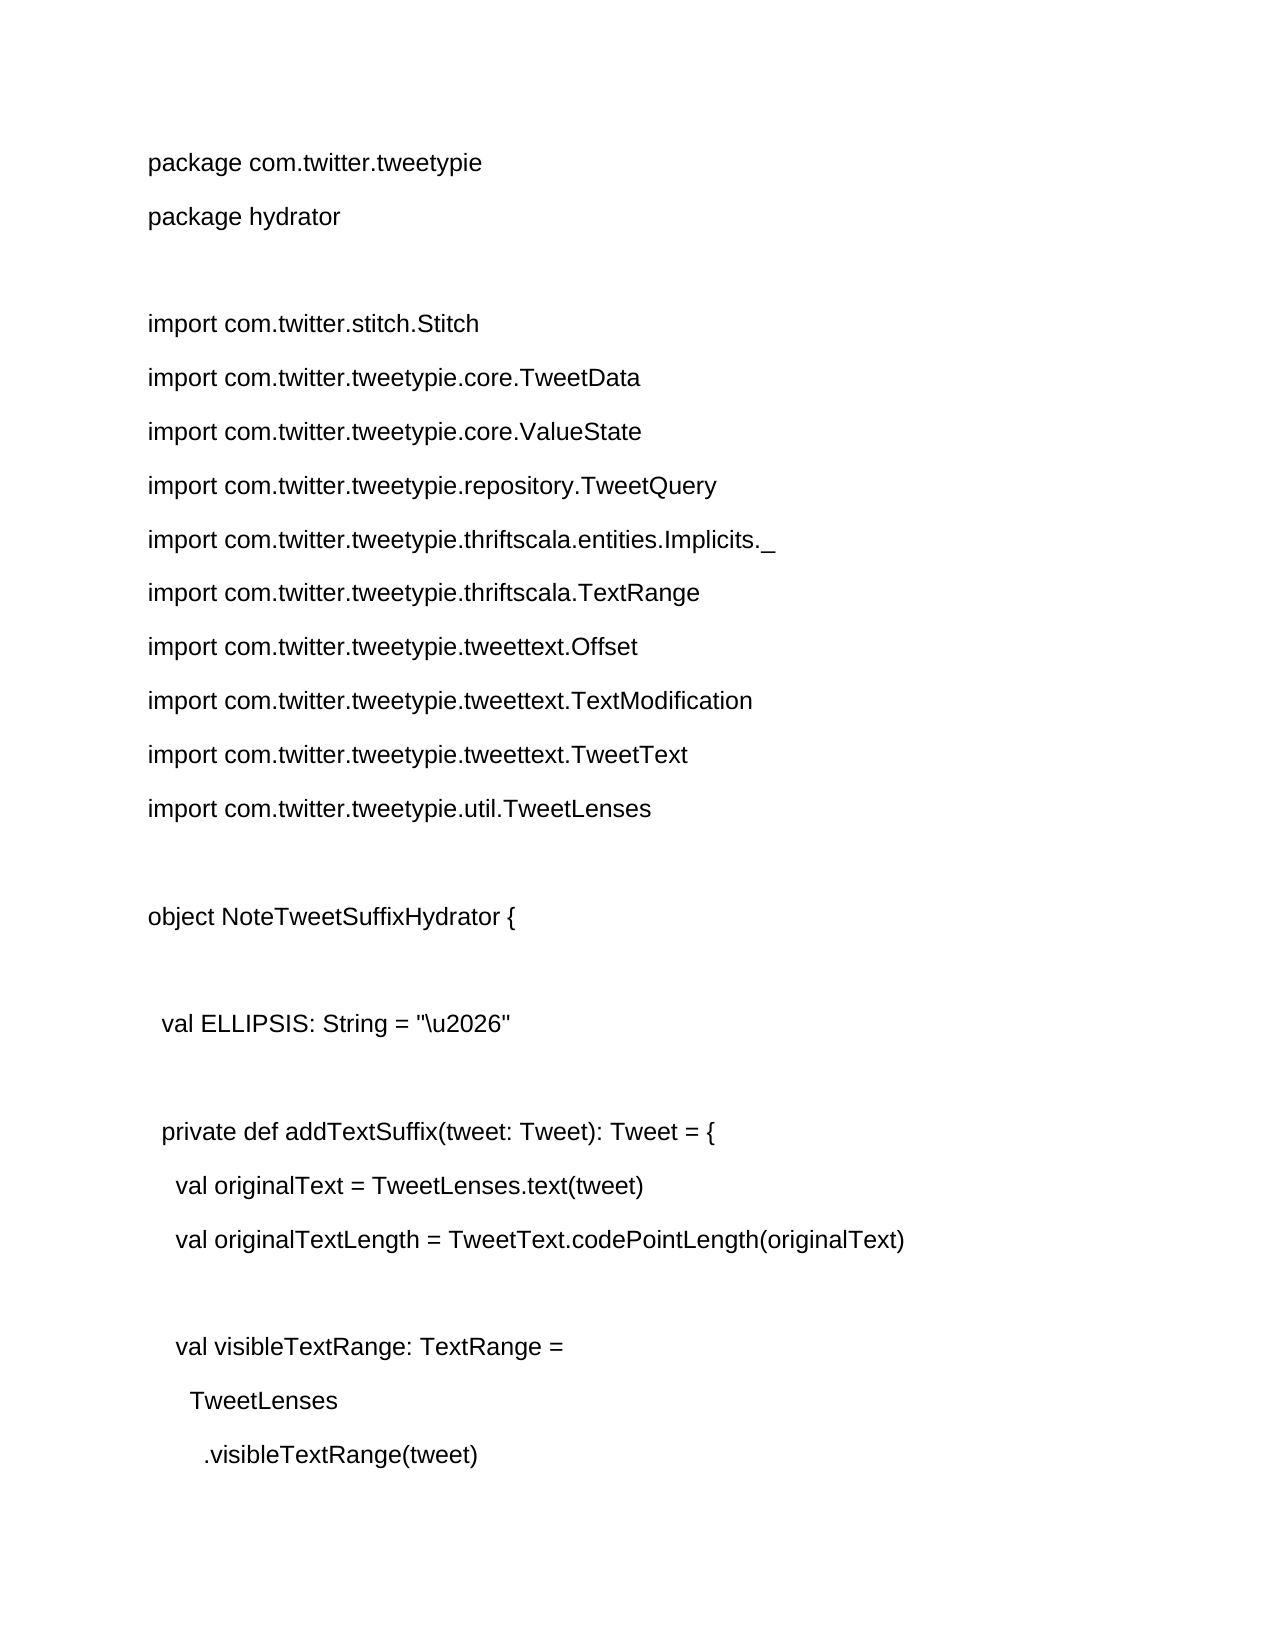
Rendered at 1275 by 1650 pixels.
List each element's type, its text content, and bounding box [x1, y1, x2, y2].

text import com.twitter.stitch.Stitch [148, 309, 1127, 338]
text import com.twitter.tweetypie.repository.TweetQuery [148, 471, 1127, 499]
text import com.twitter.tweetypie.tweettext.TweetText [148, 740, 1127, 769]
text import com.twitter.tweetypie.core.ValueState [148, 417, 1127, 446]
text val visibleTextRange: TextRange = [148, 1332, 1127, 1361]
text TweetLenses [148, 1386, 1127, 1415]
text import com.twitter.tweetypie.tweettext.TextModification [148, 686, 1127, 715]
text val originalText = TweetLenses.text(tweet) [148, 1171, 1127, 1199]
text package hydrator [148, 201, 1127, 230]
text import com.twitter.tweetypie.tweettext.Offset [148, 632, 1127, 661]
text import com.twitter.tweetypie.thriftscala.TextRange [148, 578, 1127, 607]
text val ELLIPSIS: String = "\u2026" [148, 1009, 1127, 1038]
text import com.twitter.tweetypie.core.TweetData [148, 363, 1127, 392]
text package com.twitter.tweetypie [148, 148, 1127, 176]
text object NoteTweetSuffixHydrator { [148, 902, 1127, 930]
text import com.twitter.tweetypie.thriftscala.entities.Implicits._ [148, 524, 1127, 553]
text .visibleTextRange(tweet) [148, 1440, 1127, 1469]
text private def addTextSuffix(tweet: Tweet): Tweet = { [148, 1117, 1127, 1146]
text val originalTextLength = TweetText.codePointLength(originalText) [148, 1225, 1127, 1253]
text import com.twitter.tweetypie.util.TweetLenses [148, 794, 1127, 823]
